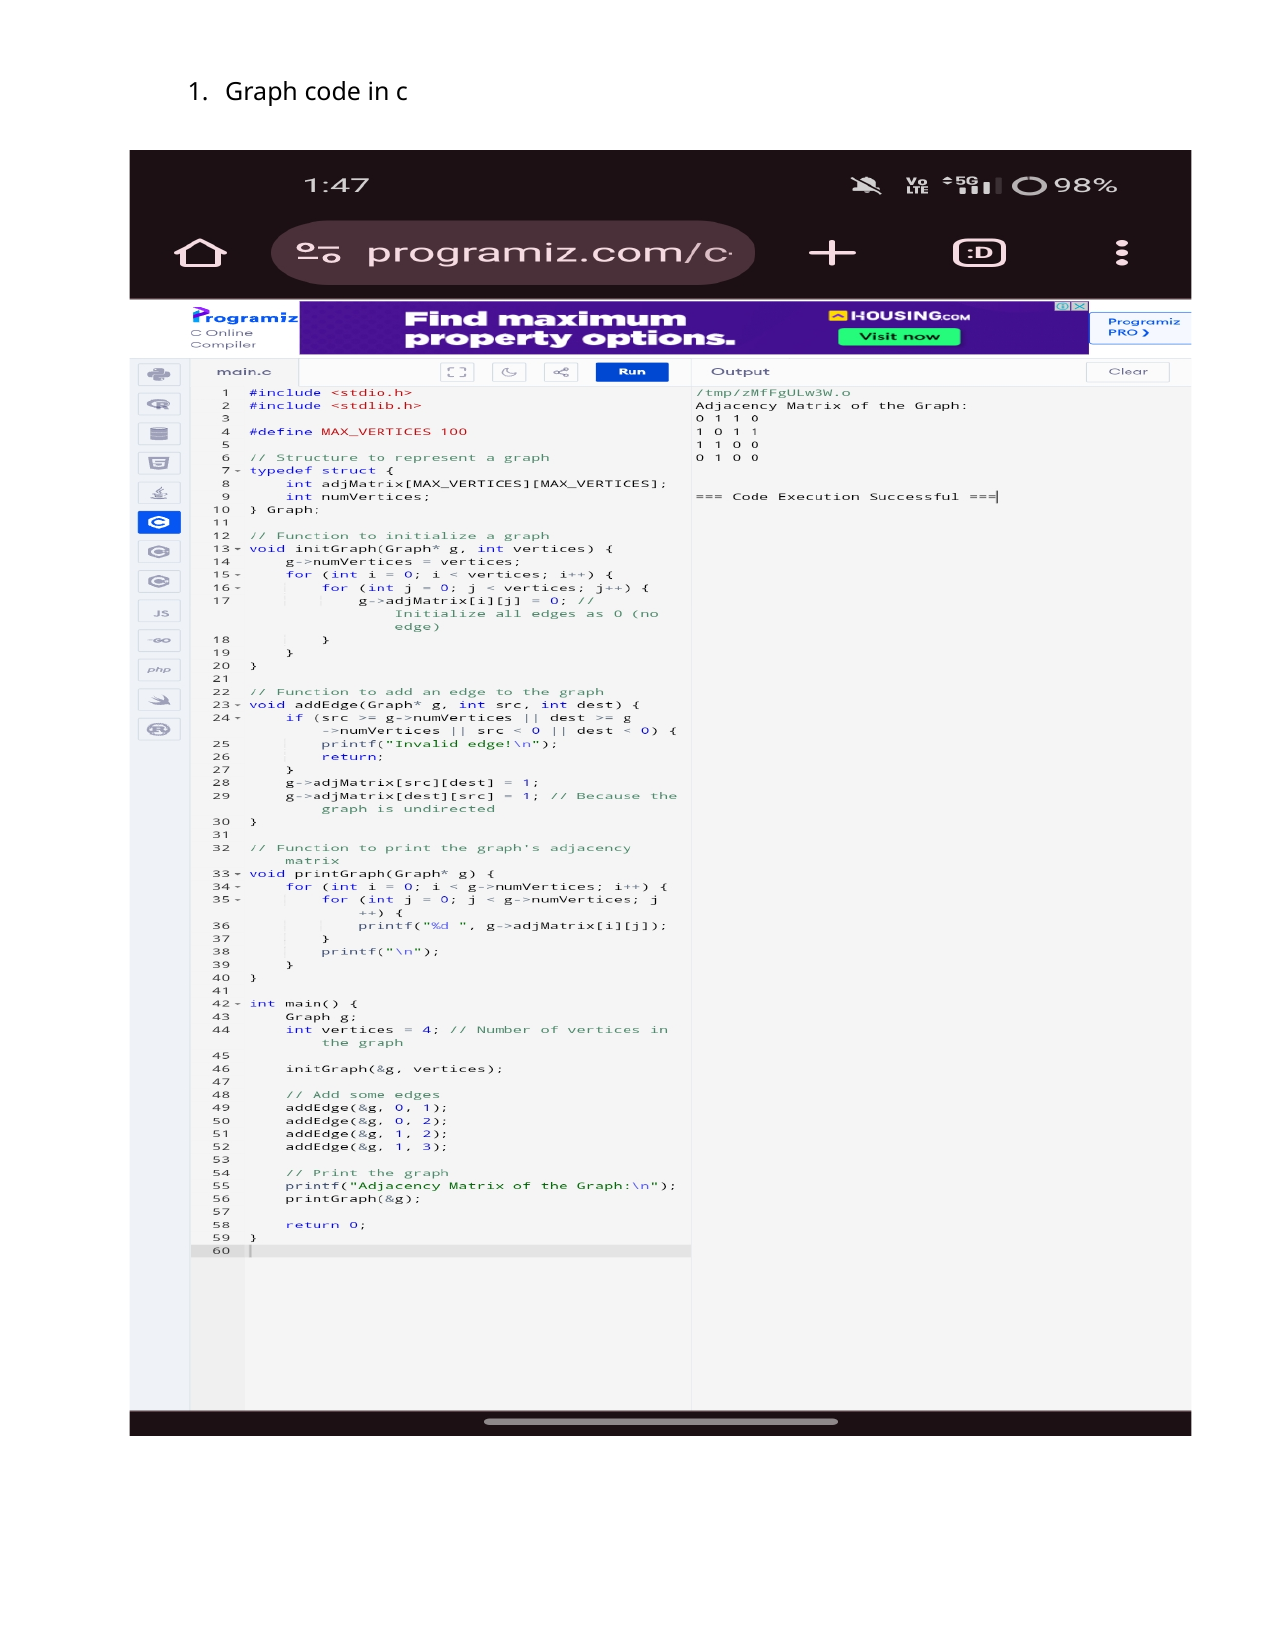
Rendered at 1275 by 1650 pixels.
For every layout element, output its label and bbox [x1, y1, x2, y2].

picture [129, 150, 1192, 1436]
